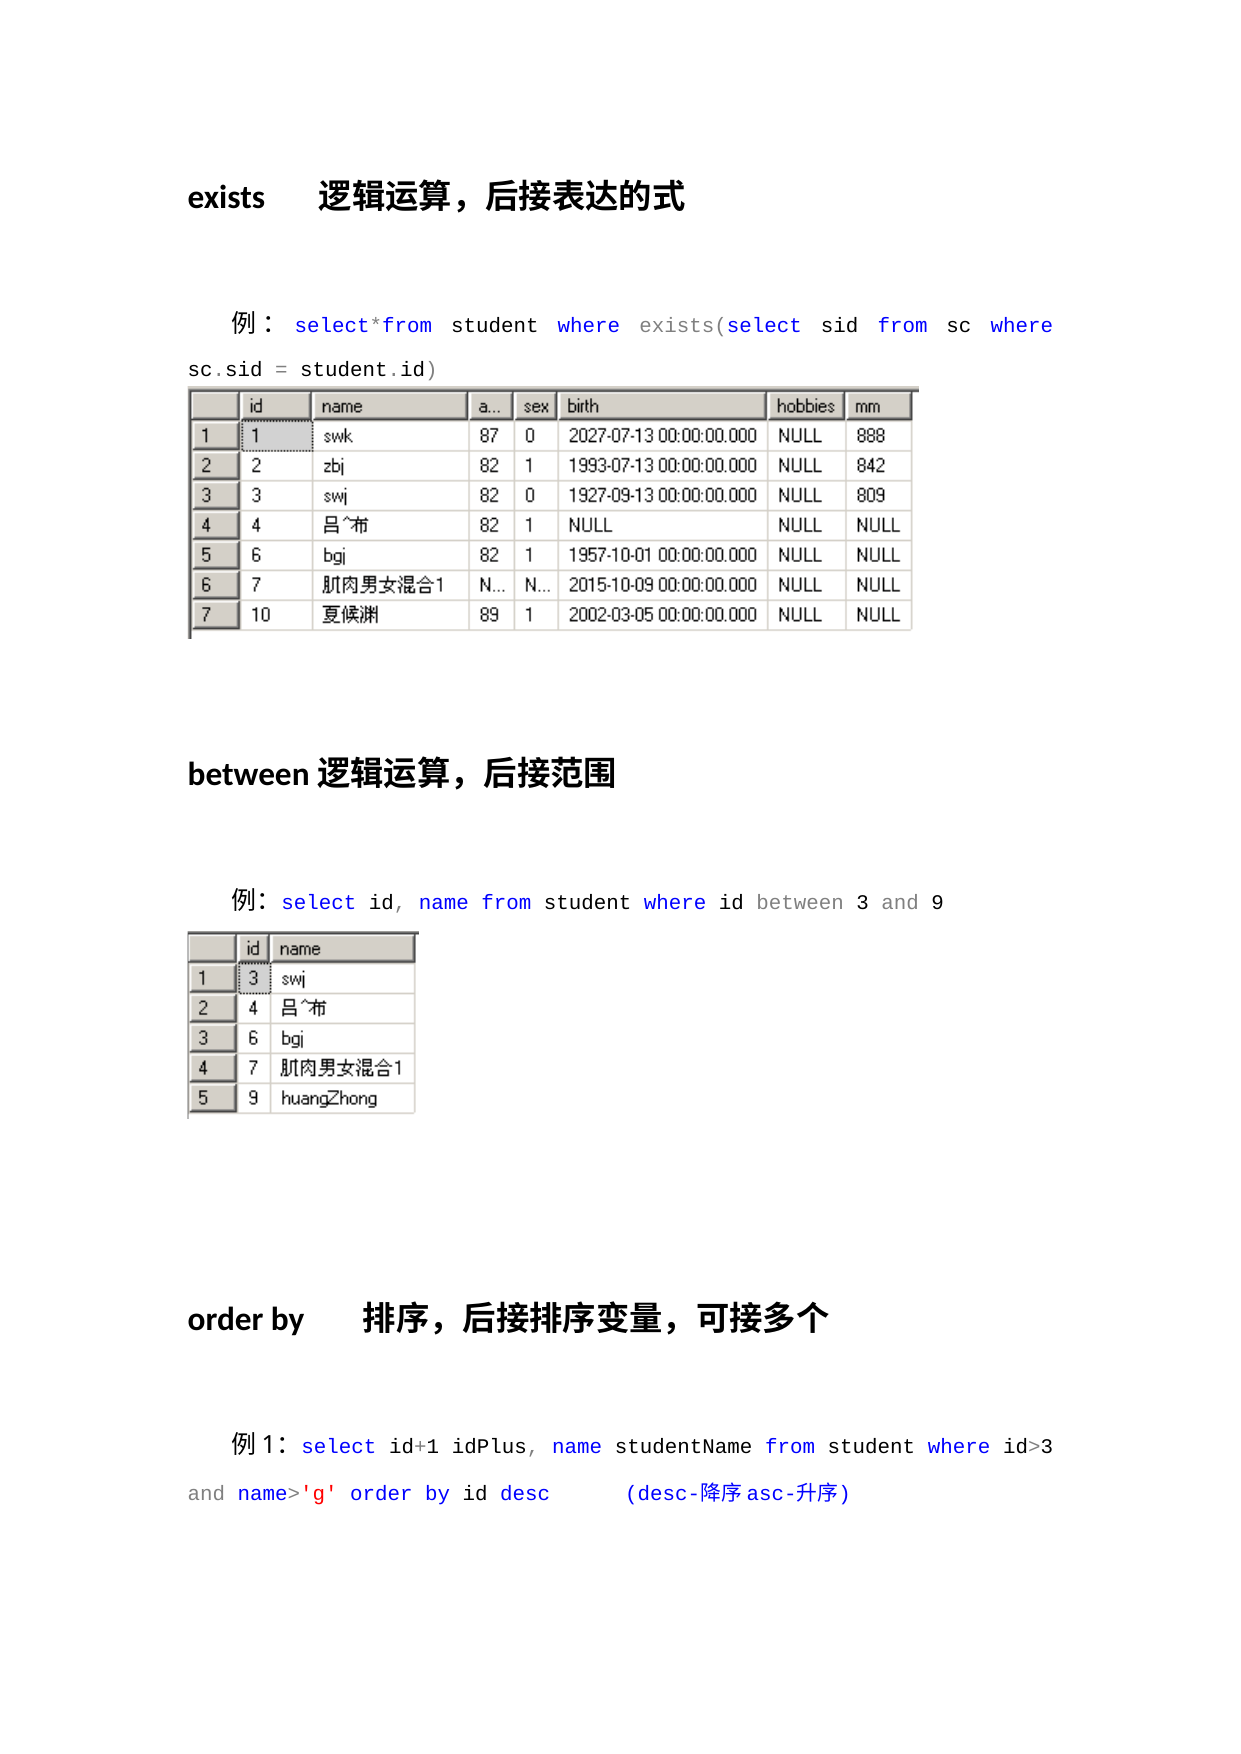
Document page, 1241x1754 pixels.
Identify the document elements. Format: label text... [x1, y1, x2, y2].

text 例：select id, name from student where id between 3 and 9 [187, 866, 1053, 931]
subtitle between 逻辑运算，后接范围 [187, 739, 1053, 804]
subtitle order by 排序，后接排序变量，可接多个 [187, 1283, 1053, 1348]
text 例：select*from student where exists(select sid from sc where sc.sid = student.id) [187, 289, 1053, 387]
picture [187, 386, 919, 639]
text 例1：select id+1 idPlus, name studentName from student where id>3 and name>'g' order by id desc (desc-降序 asc-升序) [187, 1410, 1053, 1508]
picture [187, 931, 419, 1119]
subtitle exists 逻辑运算，后接表达的式 [187, 162, 1053, 227]
